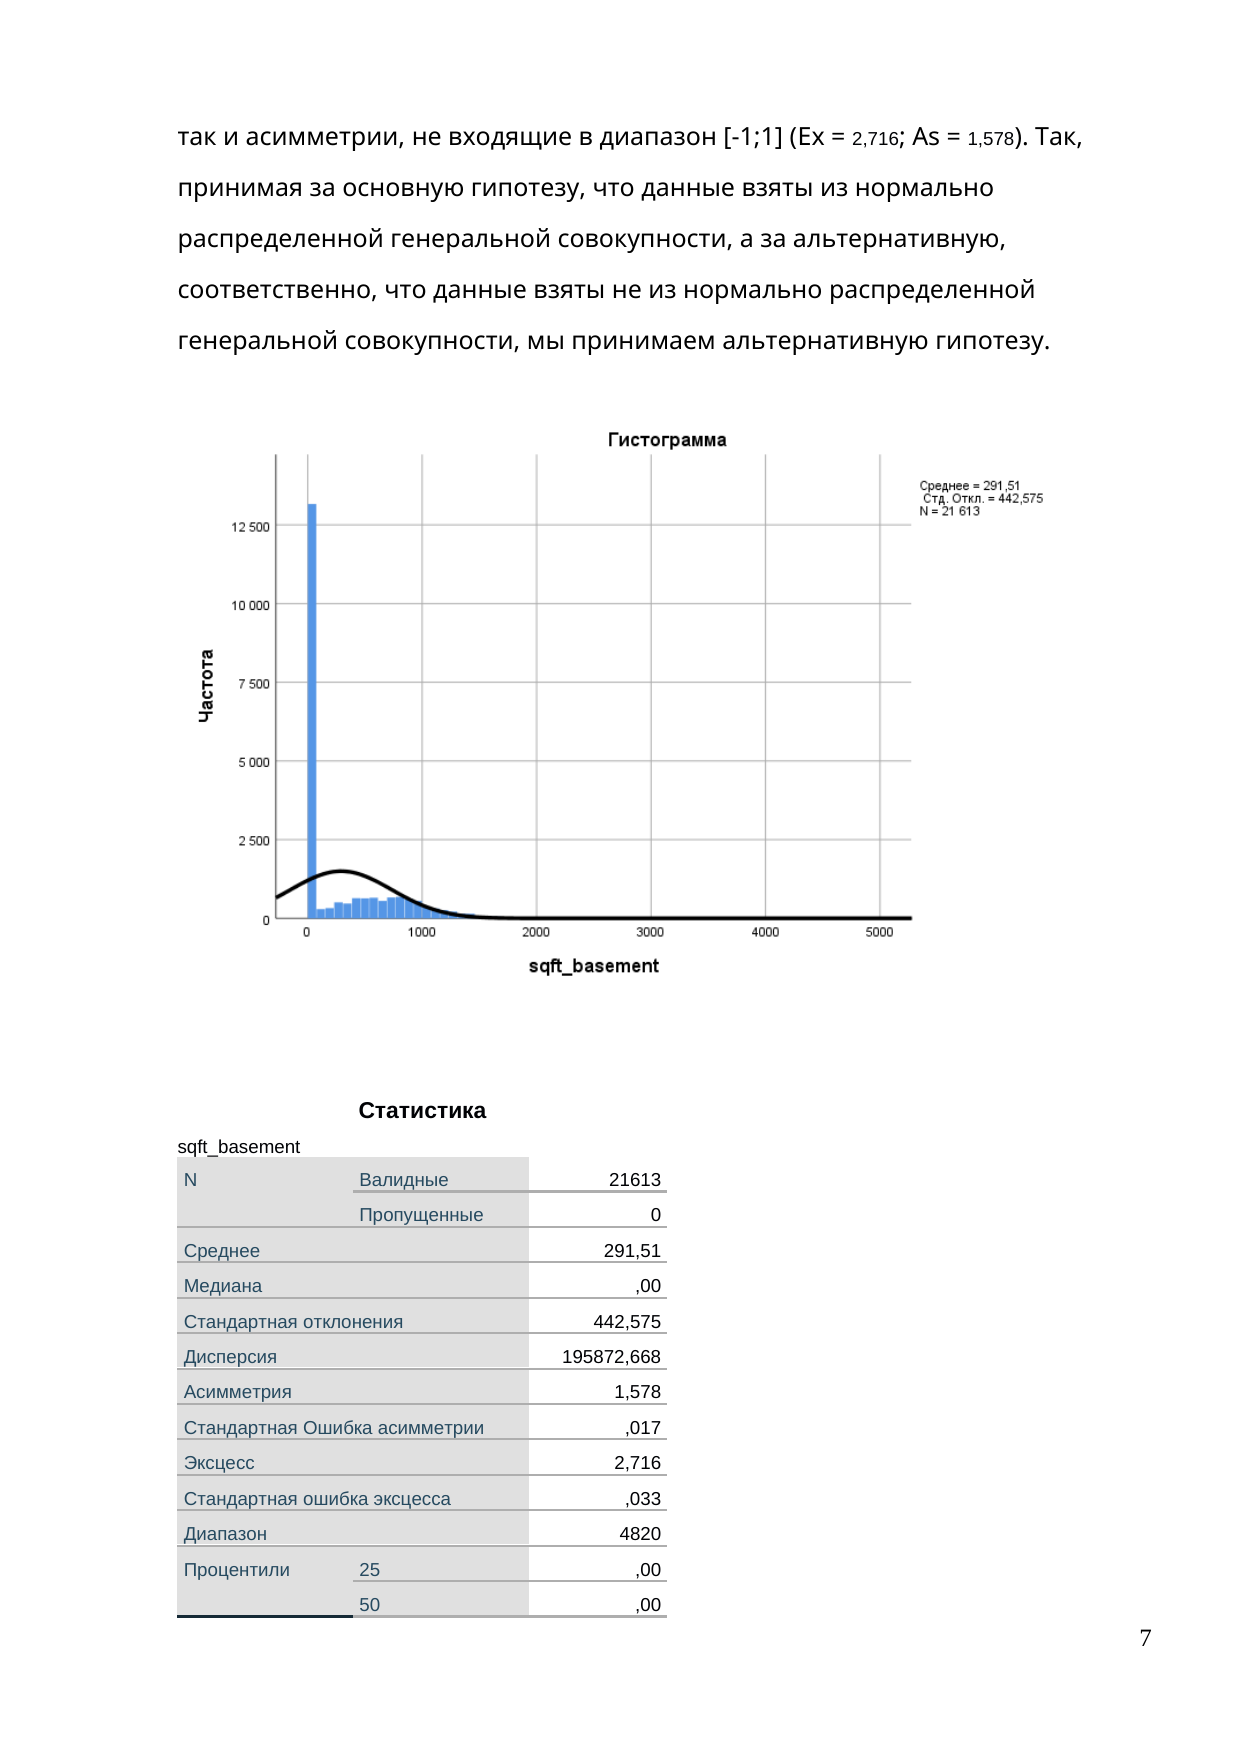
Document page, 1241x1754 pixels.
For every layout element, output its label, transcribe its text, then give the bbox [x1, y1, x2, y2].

table_cell Пропущенные [353, 1193, 529, 1226]
table_cell 291,51 [529, 1228, 667, 1261]
table_cell ,00 [529, 1263, 667, 1297]
table_cell 442,575 [529, 1299, 667, 1332]
table_cell 2,716 [529, 1440, 667, 1474]
table_cell 0 [529, 1193, 667, 1226]
table_cell ,00 [529, 1582, 667, 1615]
table_cell Валидные [353, 1157, 529, 1190]
table_cell Стандартная Ошибка асимметрии [177, 1405, 529, 1438]
table_cell 4820 [529, 1511, 667, 1544]
table_cell Процентили [177, 1547, 353, 1615]
table_header Статистика [177, 1090, 667, 1124]
table_cell Стандартная ошибка эксцесса [177, 1476, 529, 1509]
table_cell Среднее [177, 1228, 529, 1261]
table_cell Эксцесс [177, 1440, 529, 1474]
table_cell 1,578 [529, 1370, 667, 1403]
table_cell Стандартная отклонения [177, 1299, 529, 1332]
table_cell 25 [353, 1547, 529, 1580]
table_cell ,033 [529, 1476, 667, 1509]
table_cell N [177, 1157, 353, 1226]
table_cell 195872,668 [529, 1334, 667, 1367]
table_cell 50 [353, 1582, 529, 1615]
table_cell Асимметрия [177, 1370, 529, 1403]
table_cell sqft_basement [177, 1124, 667, 1157]
table_cell Медиана [177, 1263, 529, 1297]
picture [177, 415, 1158, 992]
table_cell Дисперсия [177, 1334, 529, 1367]
table_cell Диапазон [177, 1511, 529, 1544]
table_cell ,00 [529, 1547, 667, 1580]
table_cell ,017 [529, 1405, 667, 1438]
table_cell 21613 [529, 1157, 667, 1190]
